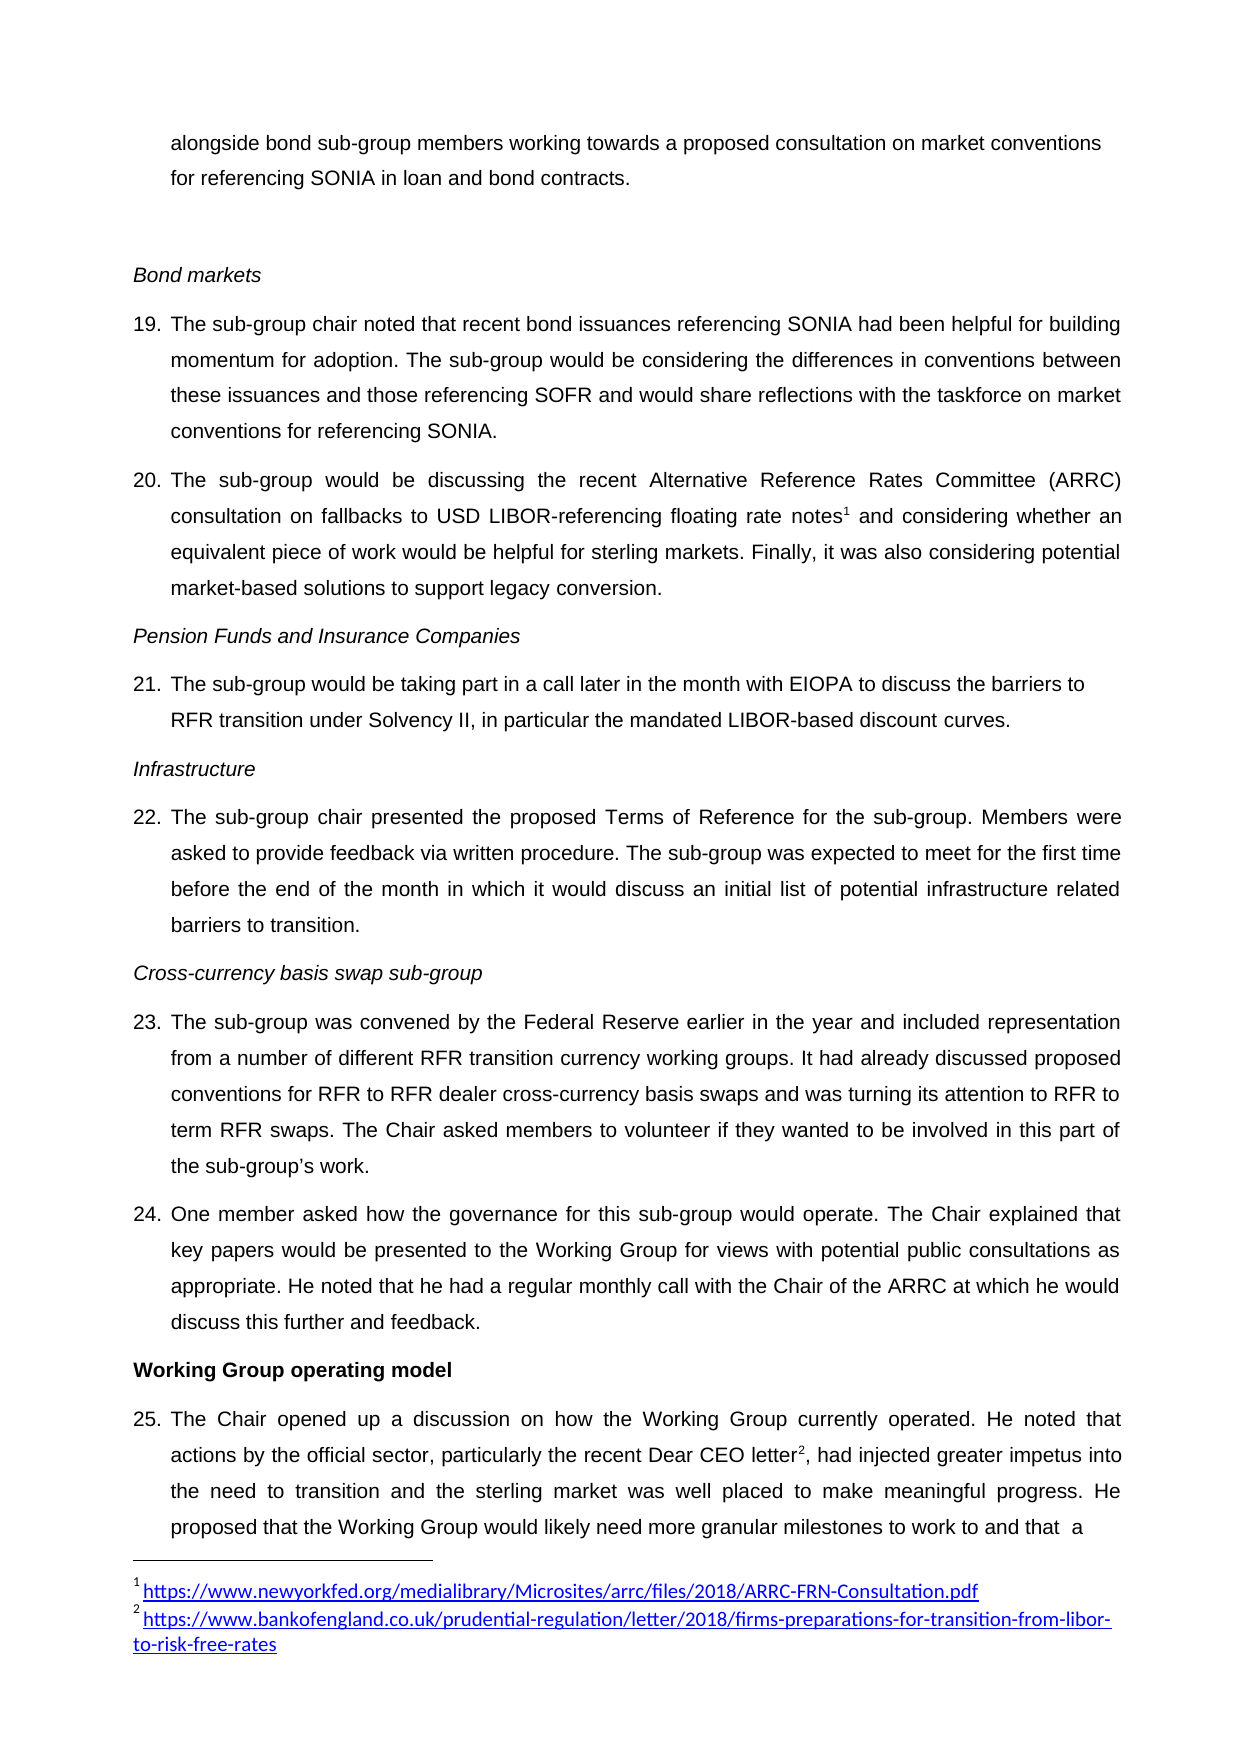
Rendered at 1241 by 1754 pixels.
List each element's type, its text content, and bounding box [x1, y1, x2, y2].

list The sub-group chair presented the proposed Terms of Reference for the sub-group. Members were asked to provide feedback via written procedure. The sub-group was expected to meet for the first time before the end of the month in which it would discuss an initial list of potential infrastructure related barriers to transition. [133, 805, 1123, 937]
text 2 https://www.bankofengland.co.uk/prudential-regulation/letter/2018/firms-preparations-for-transition-from-libor- to-risk-free-rates [133, 1606, 1116, 1656]
subtitle Working Group operating model [133, 1358, 1134, 1382]
list The sub-group chair noted that recent bond issuances referencing SONIA had been helpful for building momentum for adoption. The sub-group would be considering the differences in conventions between these issuances and those referencing SOFR and would share reflections with the taskforce on market conventions for referencing SONIA. [133, 311, 1123, 443]
text Bond markets [133, 263, 1134, 287]
list The Chair opened up a discussion on how the Working Group currently operated. He noted that actions by the official sector, particularly the recent Dear CEO letter2, had injected greater impetus into the need to transition and the sterling market was well placed to make meaningful progress. He proposed that the Working Group would likely need more granular milestones to work to and that a [133, 1407, 1122, 1538]
text Cross-currency basis swap sub-group [133, 961, 1134, 985]
text Pension Funds and Insurance Companies [133, 624, 1134, 648]
text alongside bond sub-group members working towards a proposed consultation on market conventions for referencing SONIA in loan and bond contracts. [170, 131, 1116, 190]
list The sub-group would be discussing the recent Alternative Reference Rates Committee (ARRC) consultation on fallbacks to USD LIBOR-referencing floating rate notes1 and considering whether an equivalent piece of work would be helpful for sterling markets. Finally, it was also considering potential market-based solutions to support legacy conversion. [133, 468, 1122, 599]
list The sub-group would be taking part in a call later in the month with EIOPA to discuss the barriers to RFR transition under Solvency II, in particular the mandated LIBOR-based discount curves. [133, 672, 1122, 732]
list The sub-group was convened by the Federal Reserve earlier in the year and included representation from a number of different RFR transition currency working groups. It had already discussed proposed conventions for RFR to RFR dealer cross-currency basis swaps and was turning its attention to RFR to term RFR swaps. The Chair asked members to volunteer if they wanted to be involved in this part of the sub-group’s work. [133, 1010, 1122, 1177]
list One member asked how the governance for this sub-group would operate. The Chair explained that key papers would be presented to the Working Group for views with potential public consultations as appropriate. He noted that he had a regular monthly call with the Chair of the ARRC at which he would discuss this further and feedback. [133, 1202, 1122, 1334]
text 1 https://www.newyorkfed.org/medialibrary/Microsites/arrc/files/2018/ARRC-FRN-Consultation.pdf [133, 1554, 1134, 1604]
text Infrastructure [133, 757, 1134, 781]
